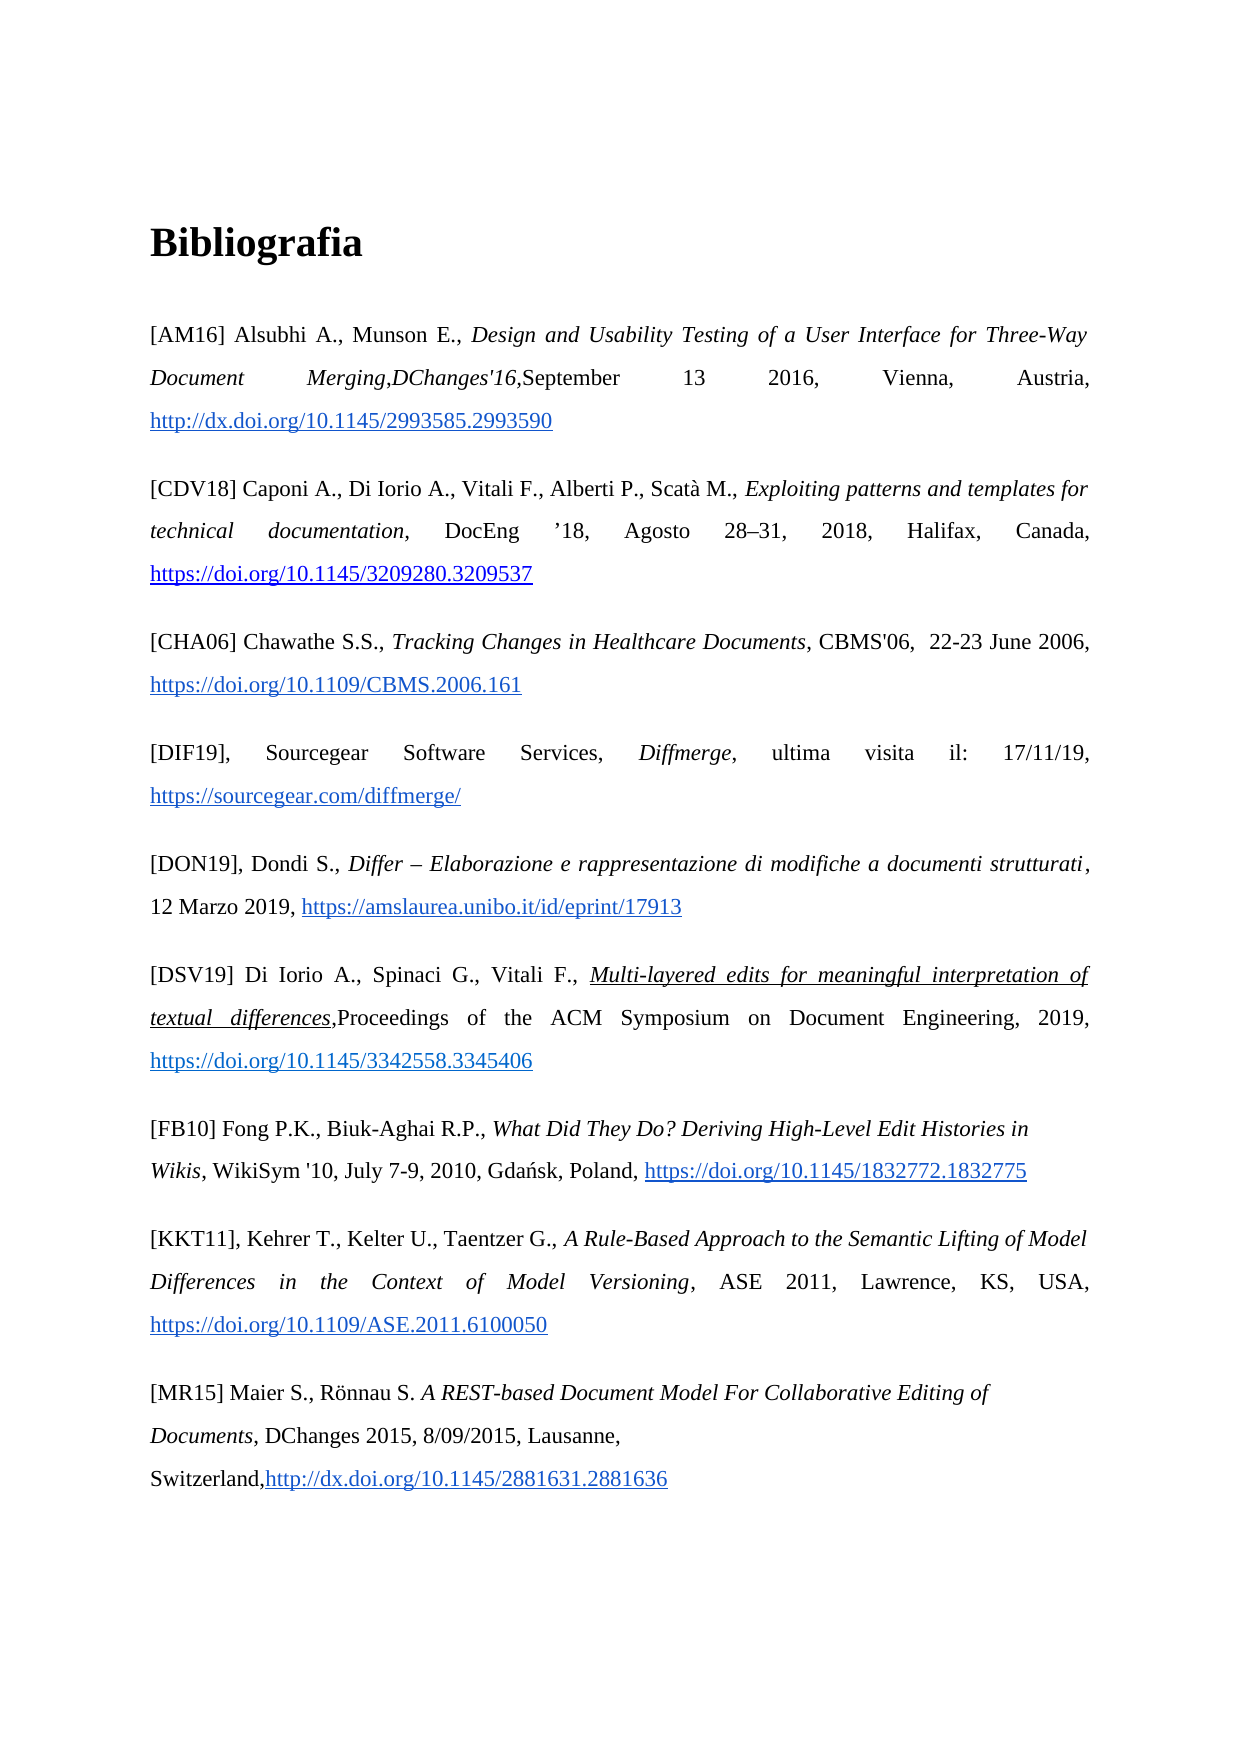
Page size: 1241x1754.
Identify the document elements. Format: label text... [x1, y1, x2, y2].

text [CHA06] Chawathe S.S., Tracking Changes in Healthcare Documents, CBMS'06, 22-23 June 2006, https://doi.org/10.1109/CBMS.2006.161 [150, 655, 1090, 698]
text [CDV18] Caponi A., Di Iorio A., Vitali F., Alberti P., Scatà M., Exploiting patterns and templates for technical documentation, DocEng ’18, Agosto 28–31, 2018, Halifax, Canada, https://doi.org/10.1145/3209280.3209537 [150, 475, 1090, 587]
text [KKT11], Kehrer T., Kelter U., Taentzer G., A Rule-Based Approach to the Semantic Lifting of Model Differences in the Context of Model Versioning, ASE 2011, Lawrence, KS, USA, https://doi.org/10.1109/ASE.2011.6100050 [150, 1295, 1090, 1338]
text [KKT11], Kehrer T., Kelter U., Taentzer G., A Rule-Based Approach to the Semantic Lifting of Model Differences in the Context of Model Versioning, ASE 2011, Lawrence, KS, USA, https://doi.org/10.1109/ASE.2011.6100050 [150, 1226, 1090, 1269]
text [MR15] Maier S., Rönnau S. A REST-based Document Model For Collaborative Editing of Documents, DChanges 2015, 8/09/2015, Lausanne, Switzerland,http://dx.doi.org/10.1145/2881631.2881636 [150, 1379, 1090, 1491]
text [DON19], Dondi S., Differ – Elaborazione e rappresentazione di modifiche a documenti strutturati, 12 Marzo 2019, https://amslaurea.unibo.it/id/eprint/17913 [150, 850, 1090, 919]
text [AM16] Alsubhi A., Munson E., Design and Usability Testing of a User Interface for Three-Way Document Merging,DChanges'16,September 13 2016, Vienna, Austria, http://dx.doi.org/10.1145/2993585.2993590 [150, 321, 1090, 433]
text Bibliografia [150, 218, 1090, 266]
text [DIF19], Sourcegear Software Services, Diffmerge, ultima visita il: 17/11/19, https://sourcegear.com/diffmerge/ [150, 739, 1090, 808]
text [DSV19] Di Iorio A., Spinaci G., Vitali F., Multi-layered edits for meaningful interpretation of textual differences,Proceedings of the ACM Symposium on Document Engineering, 2019, https://doi.org/10.1145/3342558.3345406 [150, 967, 1090, 1073]
text [FB10] Fong P.K., Biuk-Aghai R.P., What Did They Do? Deriving High-Level Edit Histories in Wikis, WikiSym '10, July 7-9, 2010, Gdańsk, Poland, https://doi.org/10.1145/1832772.1832775 [150, 1115, 1090, 1184]
